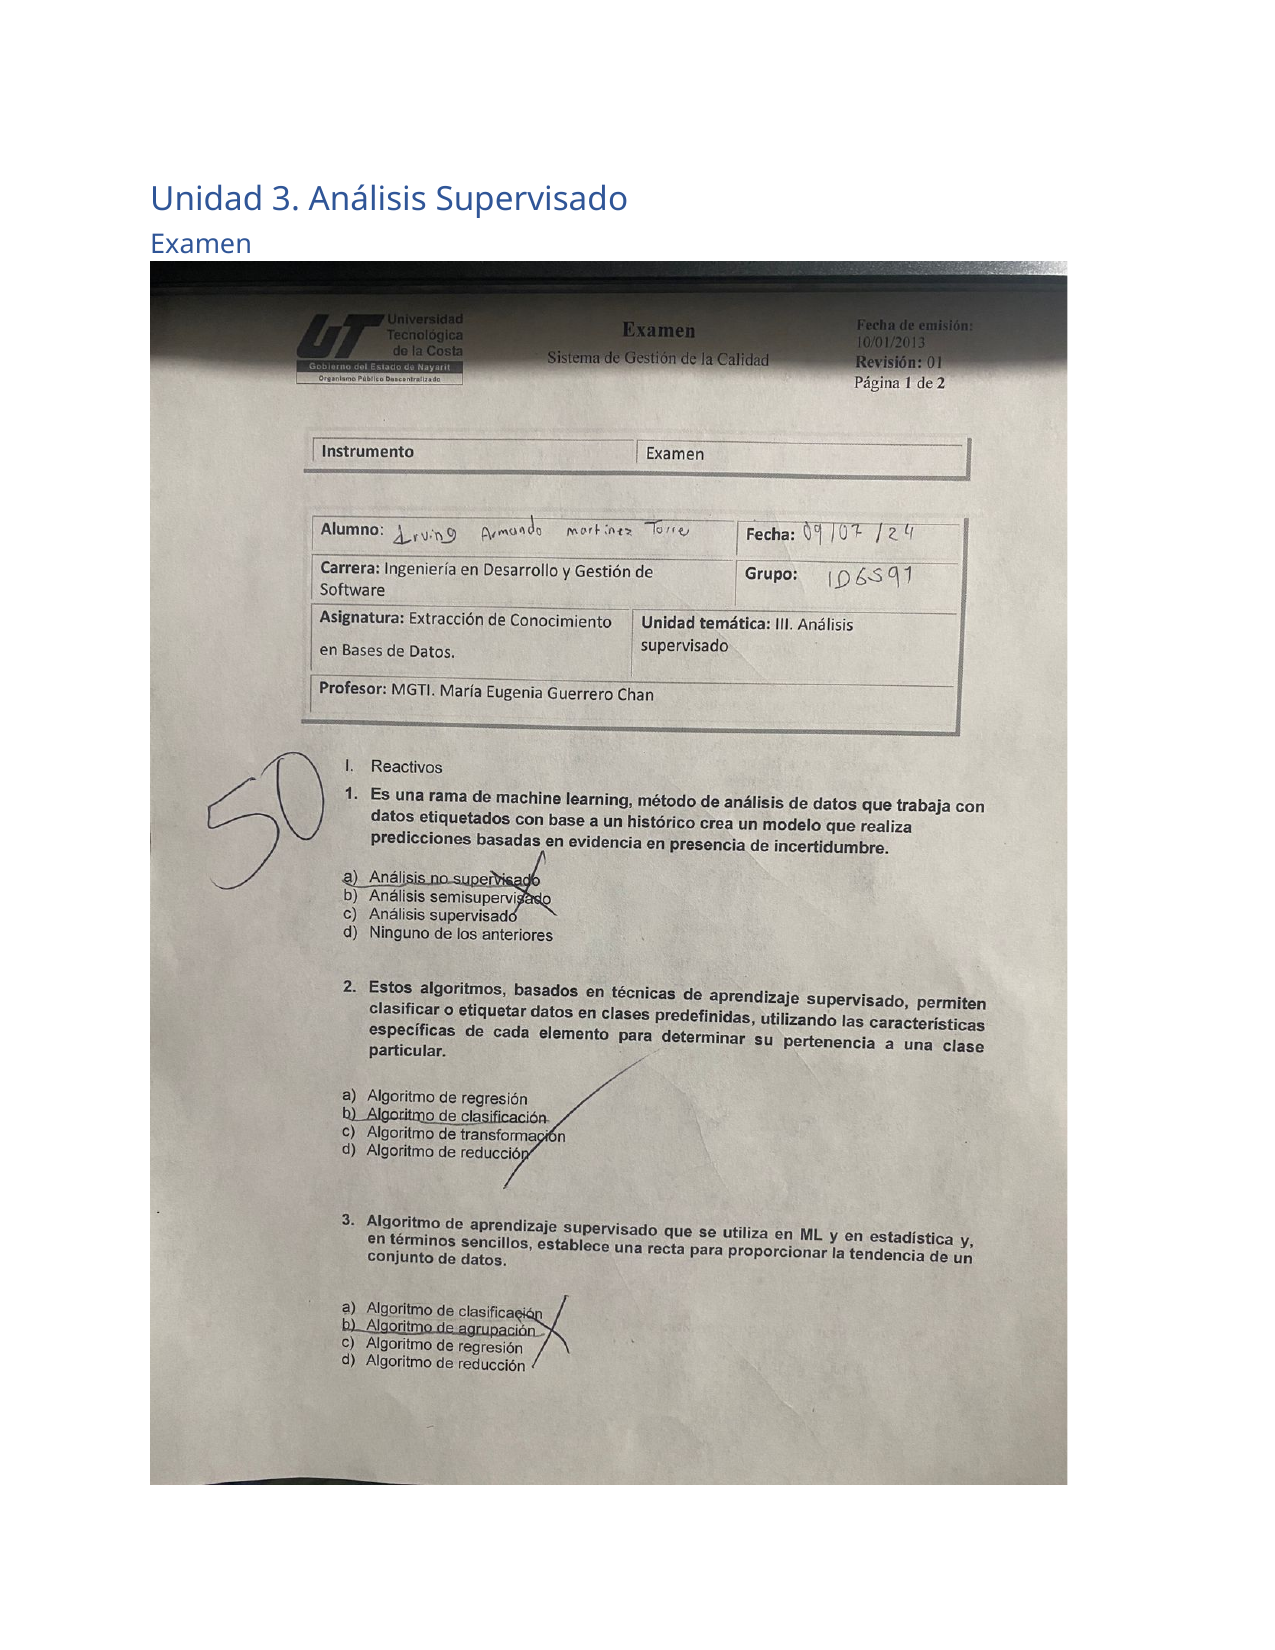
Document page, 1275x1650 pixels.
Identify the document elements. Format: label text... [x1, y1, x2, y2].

subtitle Examen [150, 224, 1125, 261]
subtitle Unidad 3. Análisis Supervisado [150, 175, 1125, 220]
picture [150, 261, 1068, 1485]
